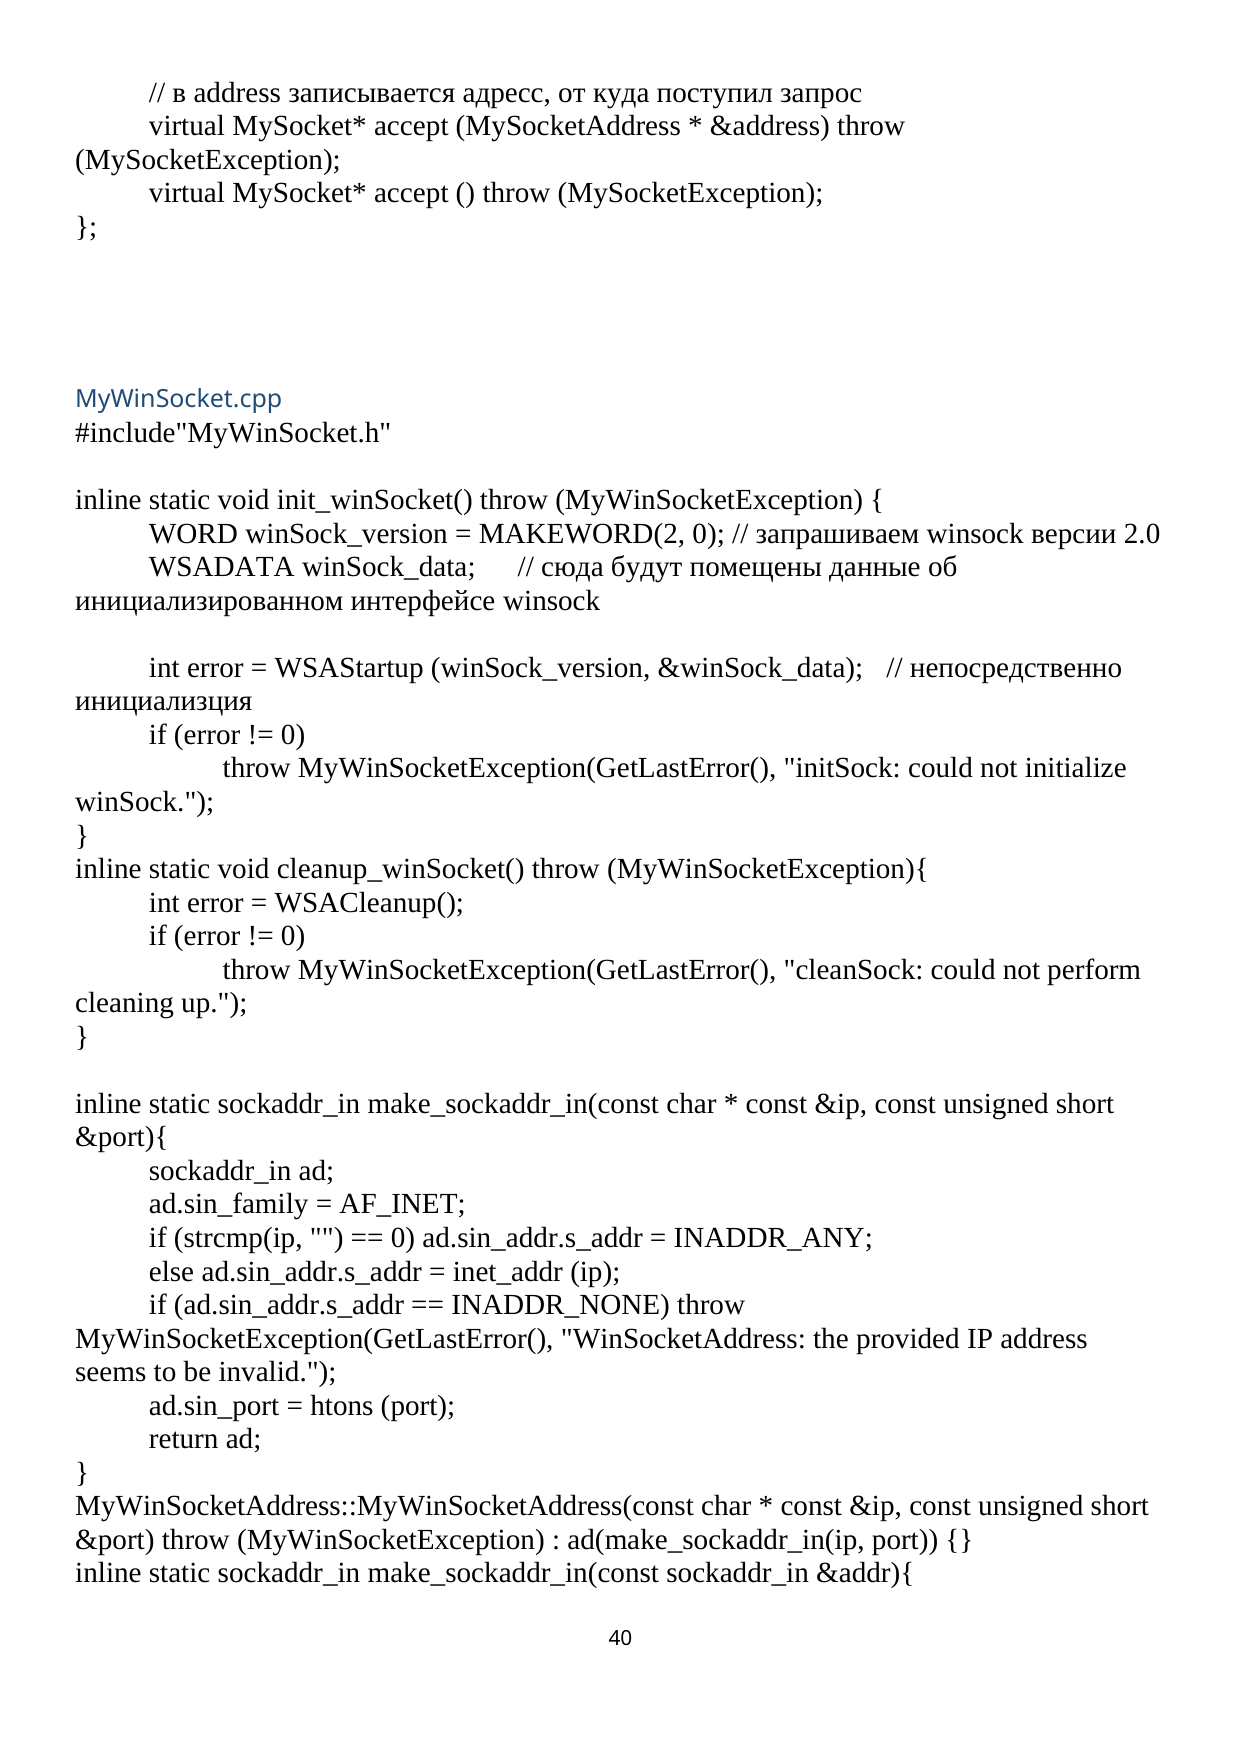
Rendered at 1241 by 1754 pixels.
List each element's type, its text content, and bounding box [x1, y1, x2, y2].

text virtual MySocket* accept () throw (MySocketException); [75, 176, 1165, 209]
text ad.sin_family = AF_INET; [75, 1187, 1165, 1220]
text int error = WSACleanup(); [75, 885, 1165, 918]
text throw MyWinSocketException(GetLastError(), "cleanSock: could not perform cleaning up."); [75, 952, 1165, 1019]
text sockaddr_in ad; [75, 1153, 1165, 1187]
text WSADATA winSock_data; // сюда будут помещены данные об инициализированном интерфейсе winsock [75, 549, 1165, 616]
text if (ad.sin_addr.s_addr == INADDR_NONE) throw MyWinSocketException(GetLastError(), "WinSocketAddress: the provided IP address seems to be invalid."); [75, 1287, 1165, 1388]
text } [75, 818, 1165, 851]
text #include"MyWinSocket.h" [75, 415, 1165, 449]
text } [75, 1455, 1165, 1488]
text if (error != 0) [75, 918, 1165, 952]
text inline static void cleanup_winSocket() throw (MyWinSocketException){ [75, 851, 1165, 885]
text virtual MySocket* accept (MySocketAddress * &address) throw (MySocketException); [75, 108, 1165, 176]
text MyWinSocketAddress::MyWinSocketAddress(const char * const &ip, const unsigned short &port) throw (MyWinSocketException) : ad(make_sockaddr_in(ip, port)) {} [75, 1488, 1165, 1556]
text inline static void init_winSocket() throw (MyWinSocketException) { [75, 482, 1165, 516]
text int error = WSAStartup (winSock_version, &winSock_data); // непосредственно инициализция [75, 650, 1165, 717]
text WORD winSock_version = MAKEWORD(2, 0); // запрашиваем winsock версии 2.0 [75, 516, 1165, 549]
text if (error != 0) [75, 717, 1165, 751]
text inline static sockaddr_in make_sockaddr_in(const char * const &ip, const unsigned short &port){ [75, 1086, 1165, 1153]
text } [75, 1019, 1165, 1052]
text // в address записывается адресс, от куда поступил запрос [75, 75, 1165, 108]
text }; [75, 209, 1165, 243]
text return ad; [75, 1421, 1165, 1455]
text ad.sin_port = htons (port); [75, 1388, 1165, 1421]
text else ad.sin_addr.s_addr = inet_addr (ip); [75, 1254, 1165, 1287]
text if (strcmp(ip, "") == 0) ad.sin_addr.s_addr = INADDR_ANY; [75, 1220, 1165, 1254]
text inline static sockaddr_in make_sockaddr_in(const sockaddr_in &addr){ [75, 1556, 1165, 1589]
text throw MyWinSocketException(GetLastError(), "initSock: could not initialize winSock."); [75, 751, 1165, 818]
subtitle MyWinSocket.cpp [75, 381, 1165, 415]
